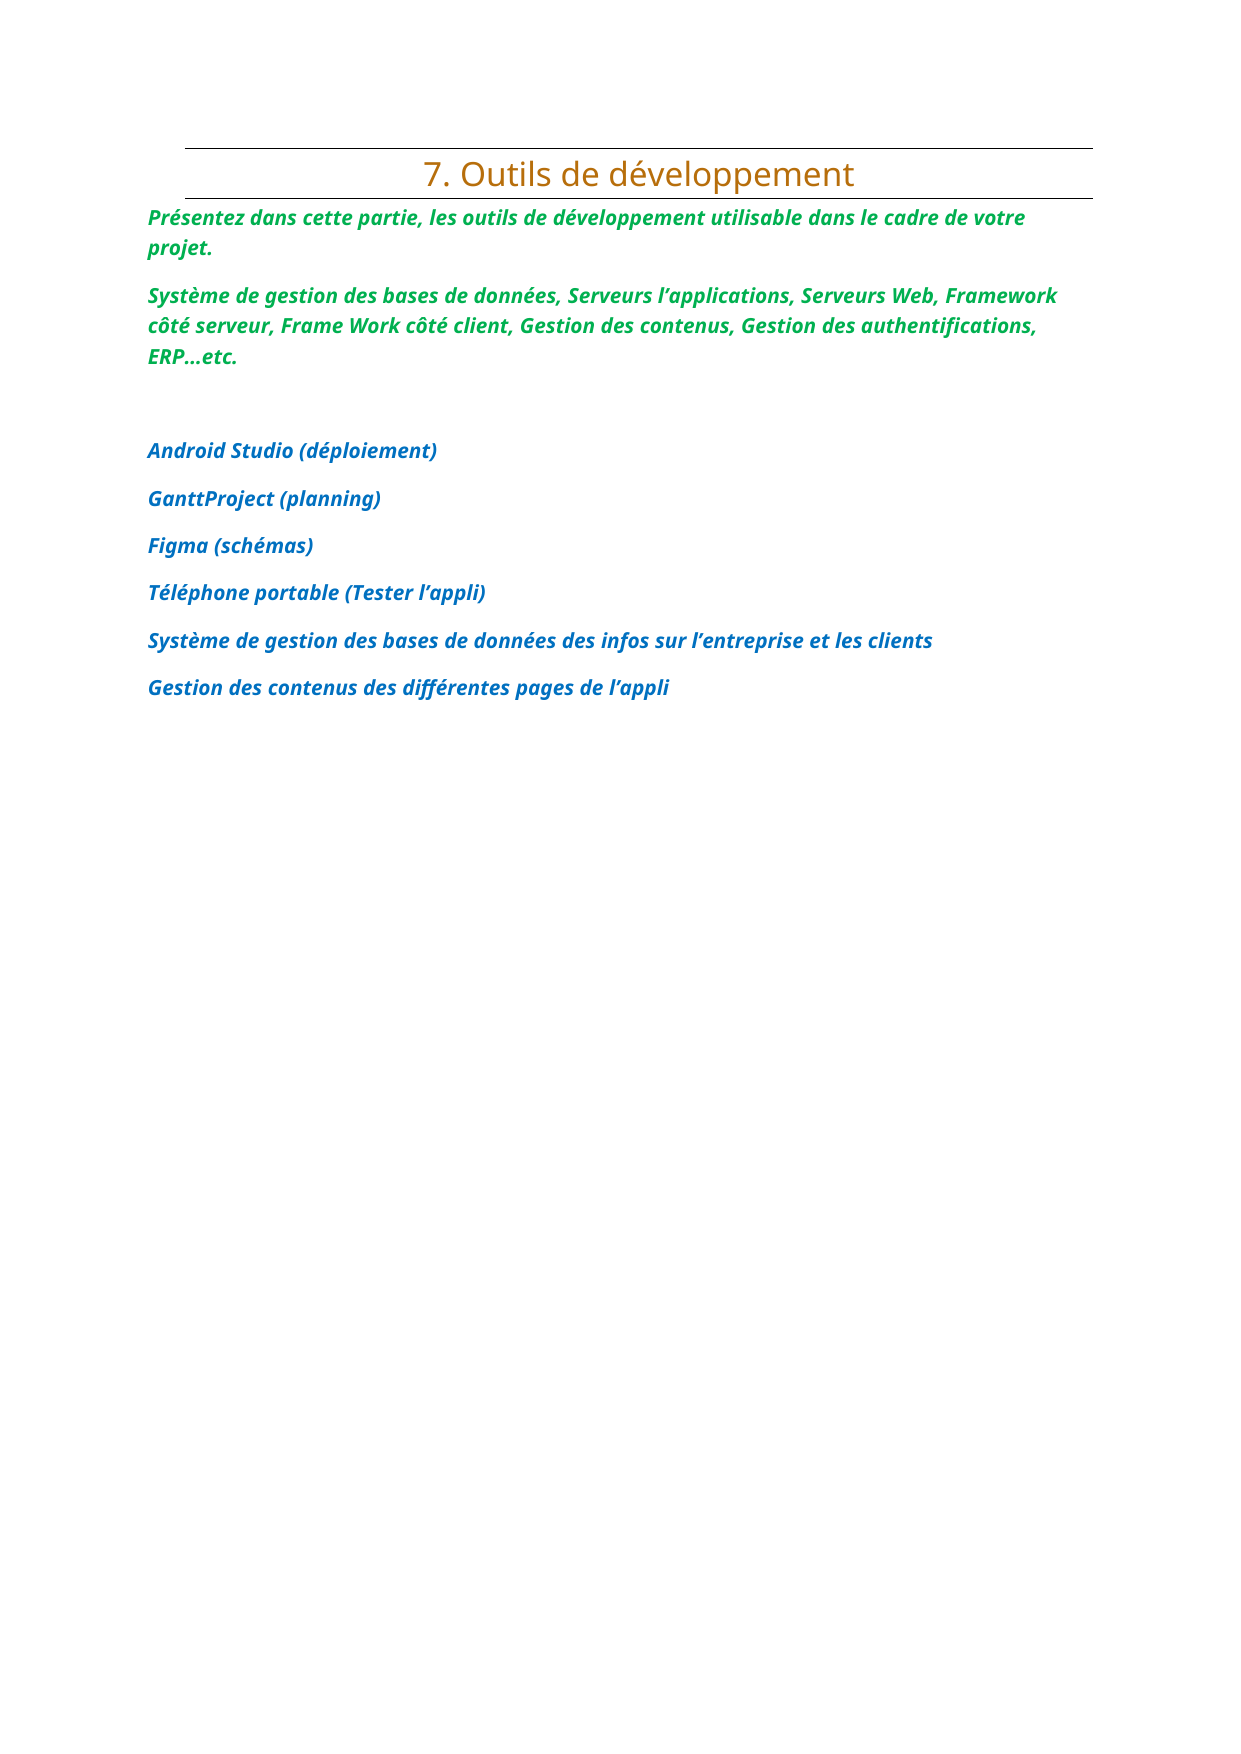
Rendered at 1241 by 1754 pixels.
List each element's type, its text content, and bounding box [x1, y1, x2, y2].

text Système de gestion des bases de données des infos sur l’entreprise et les clients [148, 626, 1093, 654]
text Téléphone portable (Tester l’appli) [148, 578, 1093, 607]
text Android Studio (déploiement) [148, 437, 1093, 465]
subtitle Outils de développement [185, 149, 1093, 198]
text GanttProject (planning) [148, 484, 1093, 512]
text Présentez dans cette partie, les outils de développement utilisable dans le cadre de votre projet. [148, 203, 1093, 262]
text Figma (schémas) [148, 531, 1093, 559]
text Système de gestion des bases de données, Serveurs l’applications, Serveurs Web, Framework côté serveur, Frame Work côté client, Gestion des contenus, Gestion des authentifications, ERP…etc. [148, 281, 1093, 370]
text Gestion des contenus des différentes pages de l’appli [148, 673, 1093, 701]
